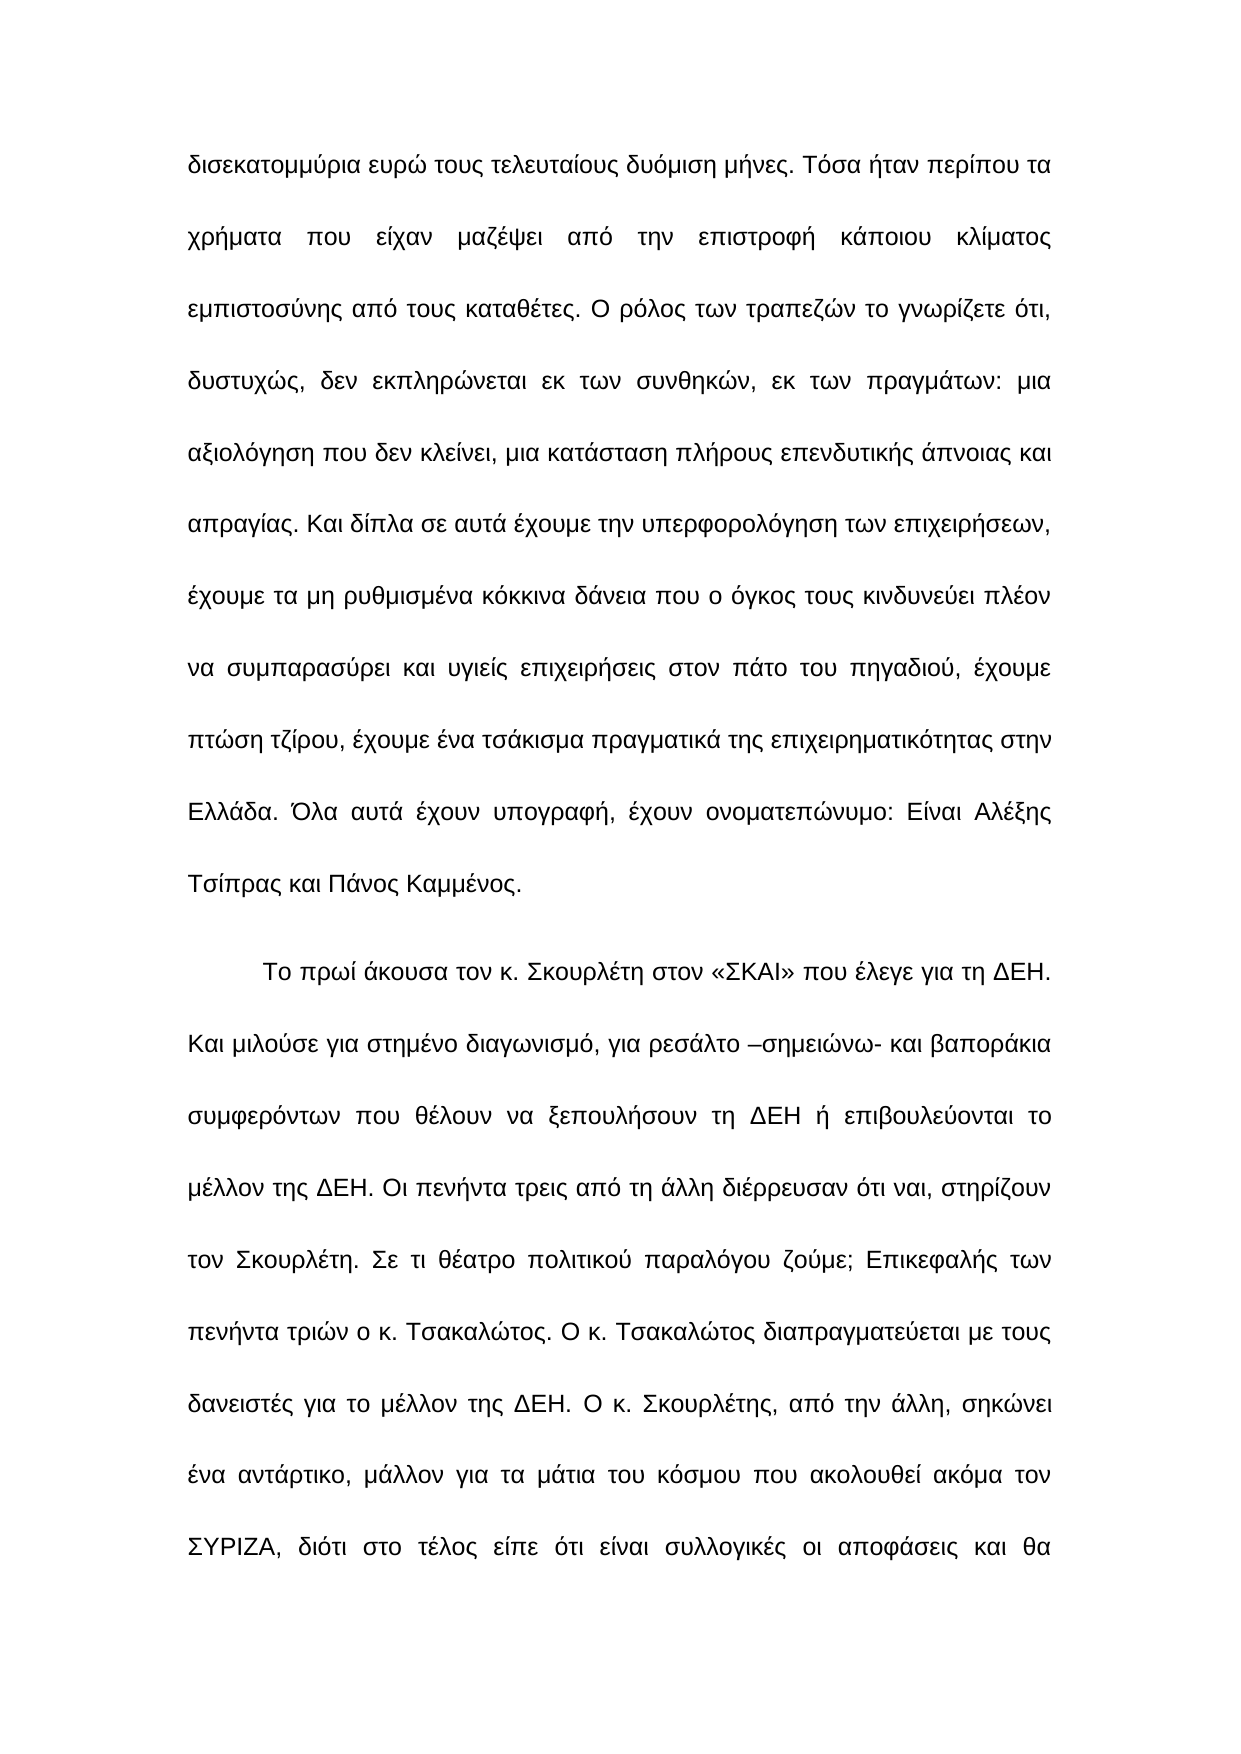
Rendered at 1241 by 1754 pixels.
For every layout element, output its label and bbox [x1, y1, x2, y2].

text [187, 150, 1053, 897]
text [187, 957, 1053, 1561]
